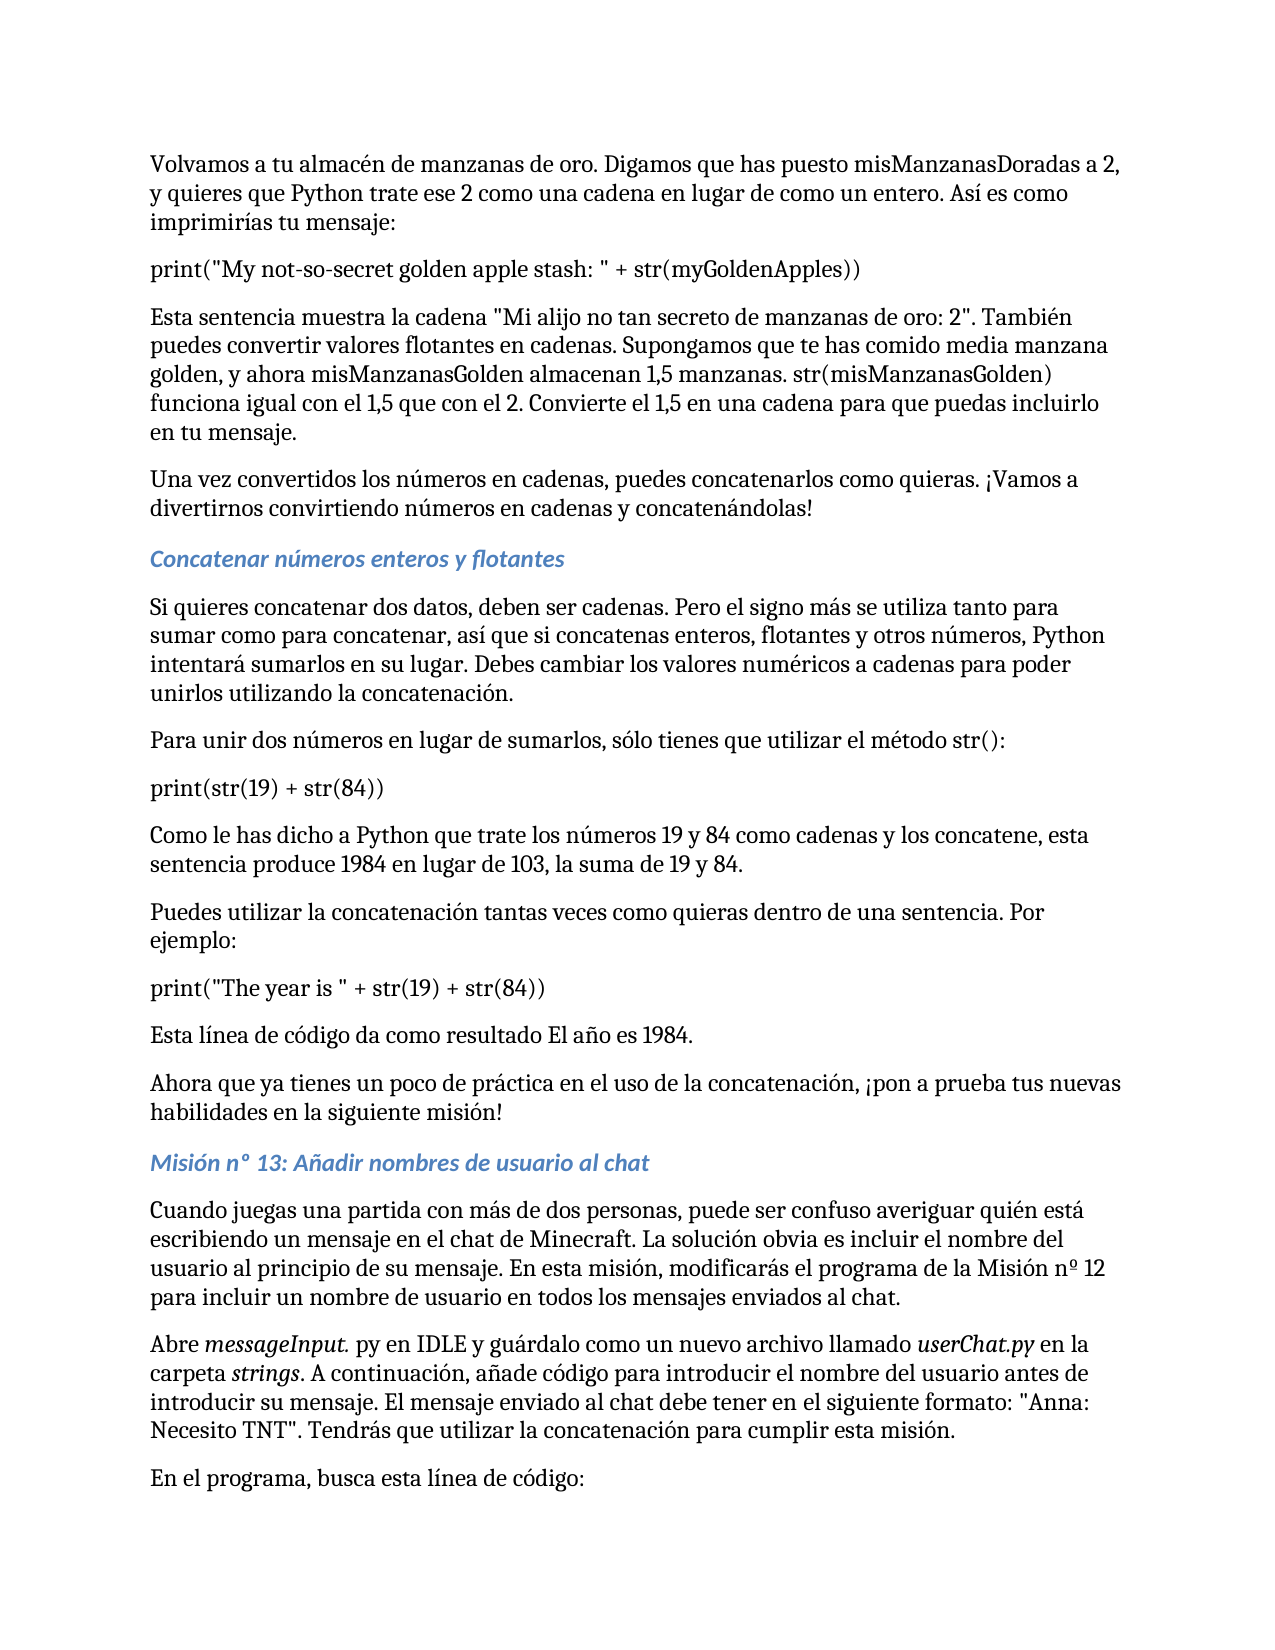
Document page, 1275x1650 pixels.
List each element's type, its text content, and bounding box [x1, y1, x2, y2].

subtitle Misión nº 13: Añadir nombres de usuario al chat [150, 1147, 1125, 1178]
text Para unir dos números en lugar de sumarlos, sólo tienes que utilizar el método str(): [150, 726, 1125, 755]
text Cuando juegas una partida con más de dos personas, puede ser confuso averiguar quién está escribiendo un mensaje en el chat de Minecraft. La solución obvia es incluir el nombre del usuario al principio de su mensaje. En esta misión, modificarás el programa de la Misión nº 12 para incluir un nombre de usuario en todos los mensajes enviados al chat. [150, 1196, 1125, 1311]
text print("My not-so-secret golden apple stash: " + str(myGoldenApples)) [150, 255, 1125, 284]
text Abre messageInput. py en IDLE y guárdalo como un nuevo archivo llamado userChat.py en la carpeta strings. A continuación, añade código para introducir el nombre del usuario antes de introducir su mensaje. El mensaje enviado al chat debe tener en el siguiente formato: "Anna: Necesito TNT". Tendrás que utilizar la concatenación para cumplir esta misión. [150, 1330, 1125, 1445]
text Ahora que ya tienes un poco de práctica en el uso de la concatenación, ¡pon a prueba tus nuevas habilidades en la siguiente misión! [150, 1069, 1125, 1126]
text Esta línea de código da como resultado El año es 1984. [150, 1021, 1125, 1050]
text Volvamos a tu almacén de manzanas de oro. Digamos que has puesto misManzanasDoradas a 2, y quieres que Python trate ese 2 como una cadena en lugar de como un entero. Así es como imprimirías tu mensaje: [150, 150, 1125, 236]
subtitle Concatenar números enteros y flotantes [150, 543, 1125, 574]
text print("The year is " + str(19) + str(84)) [150, 974, 1125, 1003]
text Como le has dicho a Python que trate los números 19 y 84 como cadenas y los concatene, esta sentencia produce 1984 en lugar de 103, la suma de 19 y 84. [150, 821, 1125, 879]
text Puedes utilizar la concatenación tantas veces como quieras dentro de una sentencia. Por ejemplo: [150, 898, 1125, 955]
text En el programa, busca esta línea de código: [150, 1464, 1125, 1493]
text print(str(19) + str(84)) [150, 774, 1125, 803]
text Si quieres concatenar dos datos, deben ser cadenas. Pero el signo más se utiliza tanto para sumar como para concatenar, así que si concatenas enteros, flotantes y otros números, Python intentará sumarlos en su lugar. Debes cambiar los valores numéricos a cadenas para poder unirlos utilizando la concatenación. [150, 593, 1125, 708]
text Esta sentencia muestra la cadena "Mi alijo no tan secreto de manzanas de oro: 2". También puedes convertir valores flotantes en cadenas. Supongamos que te has comido media manzana golden, y ahora misManzanasGolden almacenan 1,5 manzanas. str(misManzanasGolden) funciona igual con el 1,5 que con el 2. Convierte el 1,5 en una cadena para que puedas incluirlo en tu mensaje. [150, 302, 1125, 446]
text Una vez convertidos los números en cadenas, puedes concatenarlos como quieras. ¡Vamos a divertirnos convirtiendo números en cadenas y concatenándolas! [150, 465, 1125, 522]
